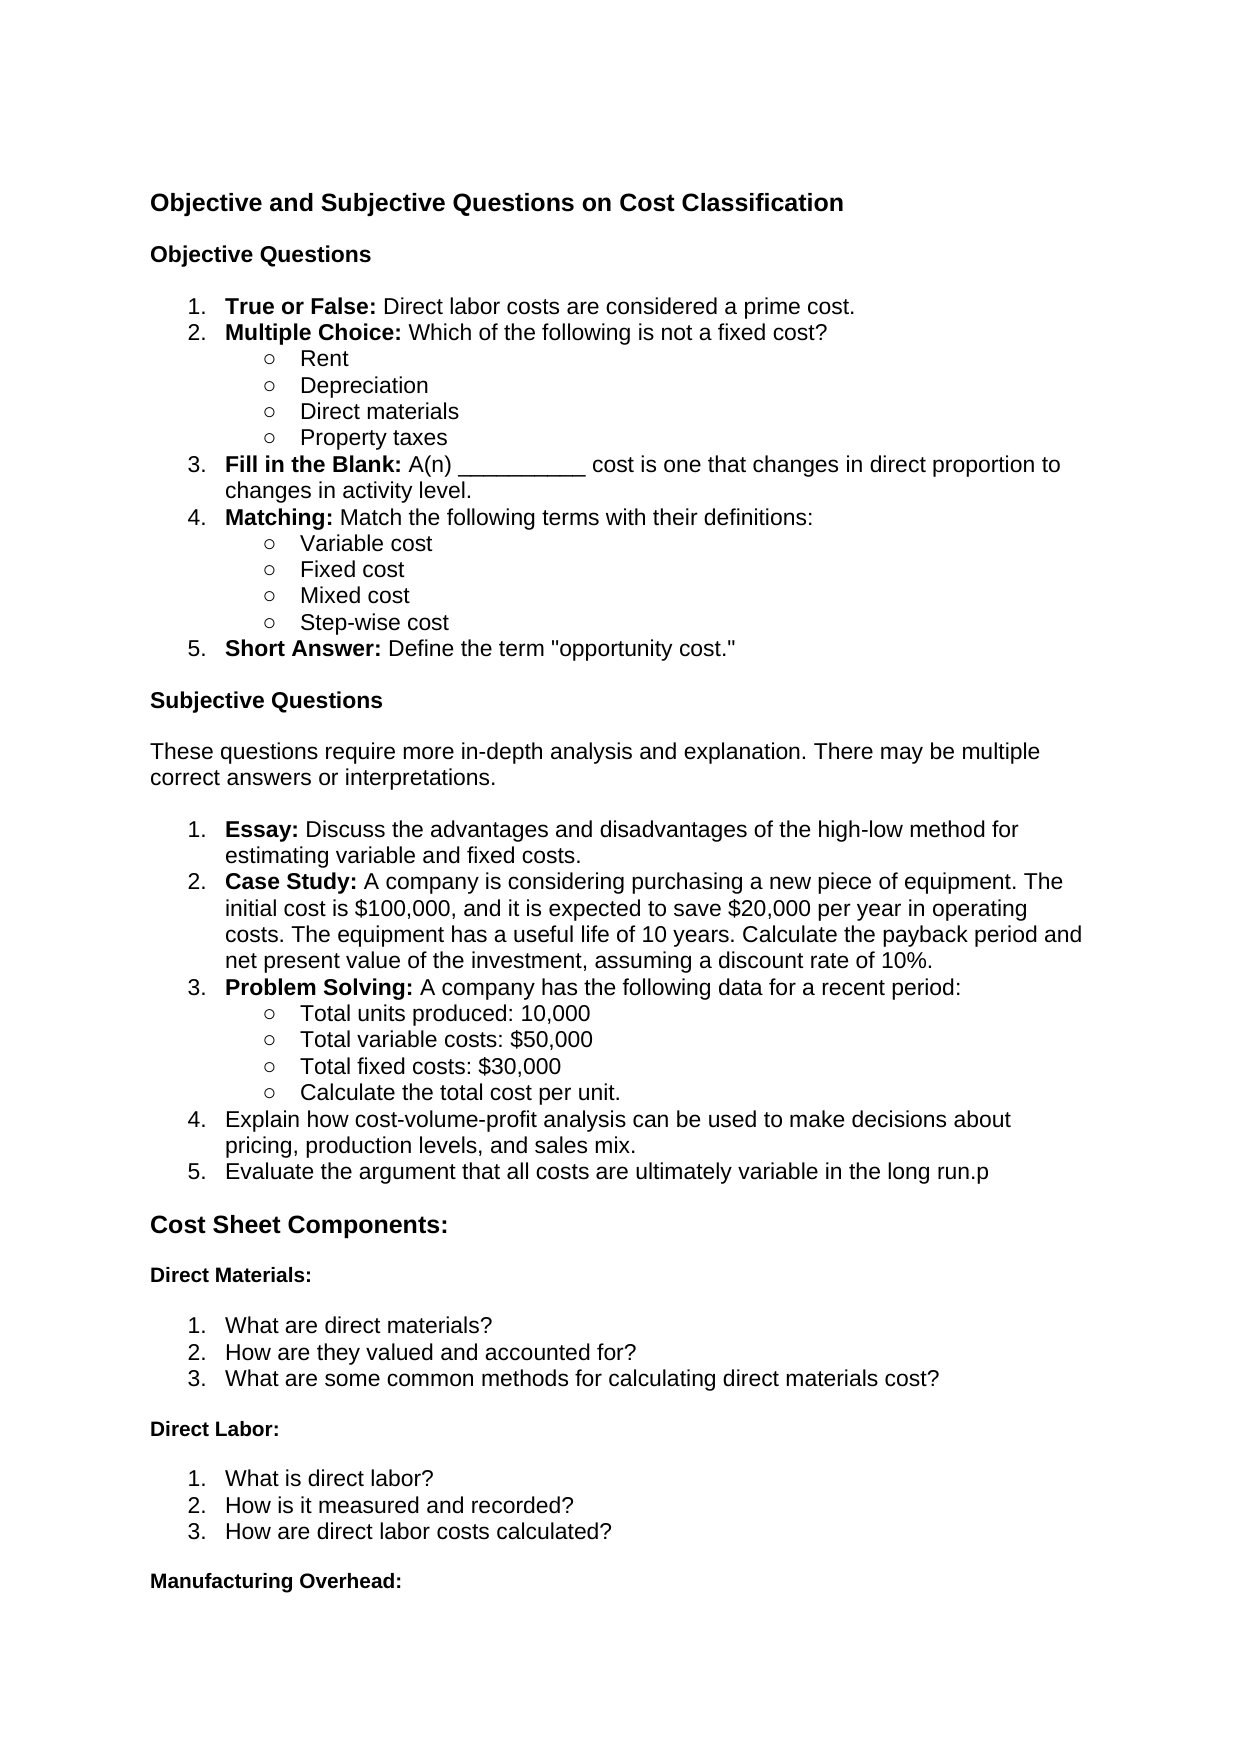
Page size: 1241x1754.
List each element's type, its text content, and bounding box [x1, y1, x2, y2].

list Matching: Match the following terms with their definitions: [187, 503, 1090, 530]
list Property taxes [262, 424, 1090, 451]
text Direct Materials: [150, 1263, 1090, 1287]
text Subjective Questions [150, 687, 1090, 713]
list Total variable costs: $50,000 [262, 1026, 1090, 1053]
list Step-wise cost [262, 609, 1090, 635]
list Variable cost [262, 530, 1090, 556]
list Calculate the total cost per unit. [262, 1079, 1090, 1106]
list Total units produced: 10,000 [262, 1000, 1090, 1026]
list Multiple Choice: Which of the following is not a fixed cost? [187, 319, 1090, 345]
list Explain how cost-volume-profit analysis can be used to make decisions about pricing, production levels, and sales mix. [187, 1106, 1090, 1158]
list How are they valued and accounted for? [187, 1339, 1090, 1365]
list Essay: Discuss the advantages and disadvantages of the high-low method for estimating variable and fixed costs. [187, 816, 1090, 868]
list Fixed cost [262, 556, 1090, 582]
list How are direct labor costs calculated? [187, 1518, 1090, 1544]
list How is it measured and recorded? [187, 1492, 1090, 1518]
list Mixed cost [262, 582, 1090, 609]
subtitle Objective and Subjective Questions on Cost Classification [150, 187, 1090, 216]
list Total fixed costs: $30,000 [262, 1053, 1090, 1079]
text Direct Labor: [150, 1416, 1090, 1440]
list What are some common methods for calculating direct materials cost? [187, 1365, 1090, 1391]
list Rent [262, 345, 1090, 372]
text Manufacturing Overhead: [150, 1569, 1090, 1593]
list Depreciation [262, 372, 1090, 398]
list Fill in the Blank: A(n) __________ cost is one that changes in direct proportion to changes in activity level. [187, 451, 1090, 503]
list Case Study: A company is considering purchasing a new piece of equipment. The initial cost is $100,000, and it is expected to save $20,000 per year in operating costs. The equipment has a useful life of 10 years. Calculate the payback period and net present value of the investment, assuming a discount rate of 10%. [187, 868, 1090, 974]
list Short Answer: Define the term "opportunity cost." [187, 635, 1090, 662]
list Problem Solving: A company has the following data for a recent period: [187, 974, 1090, 1000]
text These questions require more in-depth analysis and explanation. There may be multiple correct answers or interpretations. [150, 738, 1090, 791]
list What are direct materials? [187, 1312, 1090, 1339]
list Direct materials [262, 398, 1090, 424]
subtitle Cost Sheet Components: [150, 1209, 1090, 1238]
list Evaluate the argument that all costs are ultimately variable in the long run.p [187, 1158, 1090, 1184]
list What is direct labor? [187, 1465, 1090, 1492]
text Objective Questions [150, 241, 1090, 268]
list True or False: Direct labor costs are considered a prime cost. [187, 293, 1090, 319]
